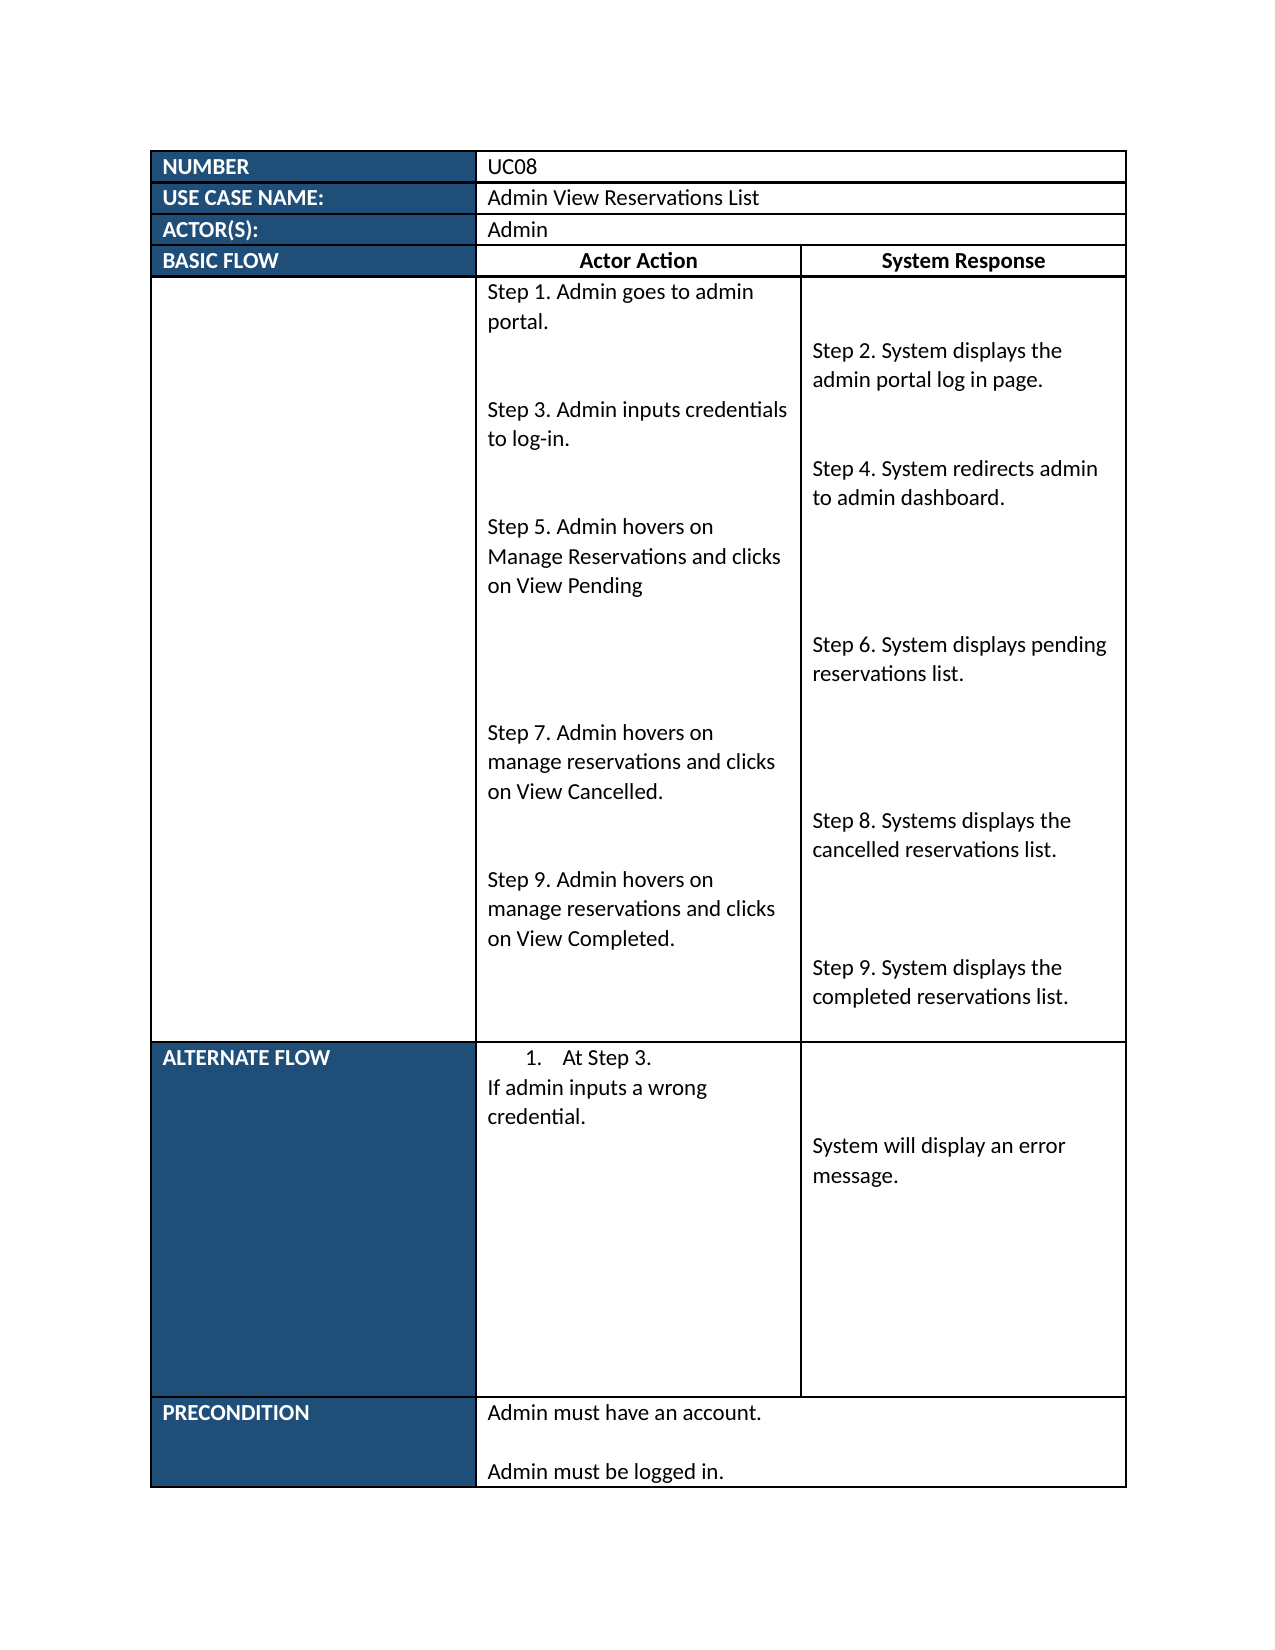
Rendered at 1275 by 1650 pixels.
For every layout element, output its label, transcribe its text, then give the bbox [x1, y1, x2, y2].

table_cell USE CASE NAME: [152, 184, 475, 213]
table_cell Step 2. System displays the admin portal log in page. Step 4. System redirects admin to admin dashboard. Step 6. System displays pending reservations list. Step 8. Systems displays the cancelled reservations list. Step 9. System displays the completed reservations list. [802, 278, 1125, 1041]
table_cell ALTERNATE FLOW [152, 1043, 475, 1396]
table_cell System Response [802, 246, 1125, 275]
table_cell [477, 1398, 1125, 1486]
table_cell ACTOR(S): [152, 215, 475, 244]
table_header UC08 [477, 152, 1125, 181]
table_cell BASIC FLOW [152, 246, 475, 275]
table_cell Actor Action [477, 246, 800, 275]
table_cell At Step 3. If admin inputs a wrong credential. [477, 1043, 800, 1396]
table_cell Admin View Reservations List [477, 184, 1125, 213]
table_cell Admin [477, 215, 1125, 244]
table_cell System will display an error message. [802, 1043, 1125, 1396]
table_cell Step 1. Admin goes to admin portal. Step 3. Admin inputs credentials to log-in. Step 5. Admin hovers on Manage Reservations and clicks on View Pending Step 7. Admin hovers on manage reservations and clicks on View Cancelled. Step 9. Admin hovers on manage reservations and clicks on View Completed. [477, 278, 800, 1041]
table_cell PRECONDITION [152, 1398, 475, 1486]
table_header NUMBER [152, 152, 475, 181]
table_cell [152, 278, 475, 1041]
